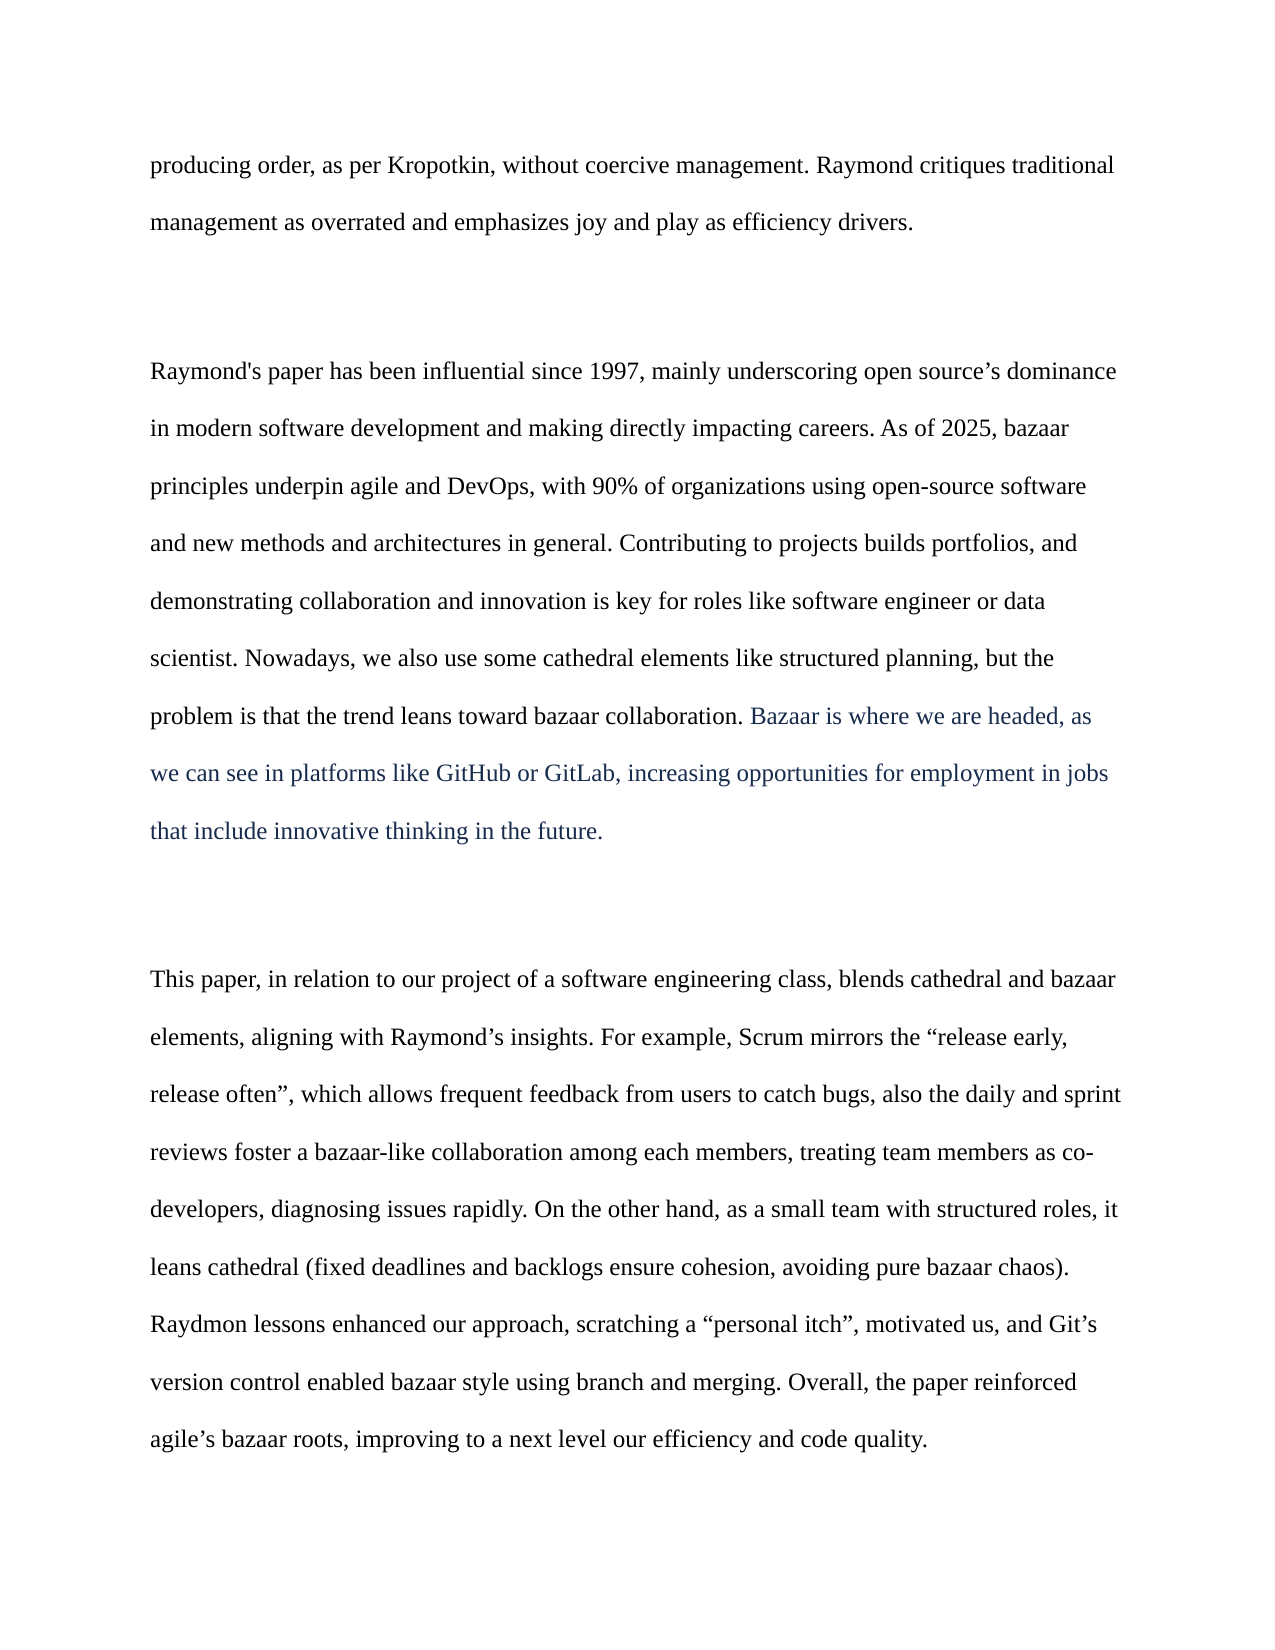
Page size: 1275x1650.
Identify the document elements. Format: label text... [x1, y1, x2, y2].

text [150, 150, 1125, 236]
text Raymond's paper has been influential since 1997, mainly underscoring open source’s dominance in modern software development and making directly impacting careers. As of 2025, bazaar principles underpin agile and DevOps, with 90% of organizations using open-source software and new methods and architectures in general. Contributing to projects builds portfolios, and demonstrating collaboration and innovation is key for roles like software engineer or data scientist. Nowadays, we also use some cathedral elements like structured planning, but the problem is that the trend leans toward bazaar collaboration. Bazaar is where we are headed, as we can see in platforms like GitHub or GitLab, increasing opportunities for employment in jobs that include innovative thinking in the future. [150, 356, 1125, 844]
text This paper, in relation to our project of a software engineering class, blends cathedral and bazaar elements, aligning with Raymond’s insights. For example, Scrum mirrors the “release early, release often”, which allows frequent feedback from users to catch bugs, also the daily and sprint reviews foster a bazaar-like collaboration among each members, treating team members as co-developers, diagnosing issues rapidly. On the other hand, as a small team with structured roles, it leans cathedral (fixed deadlines and backlogs ensure cohesion, avoiding pure bazaar chaos). Raydmon lessons enhanced our approach, scratching a “personal itch”, motivated us, and Git’s version control enabled bazaar style using branch and merging. Overall, the paper reinforced agile’s bazaar roots, improving to a next level our efficiency and code quality. [150, 964, 1125, 1453]
